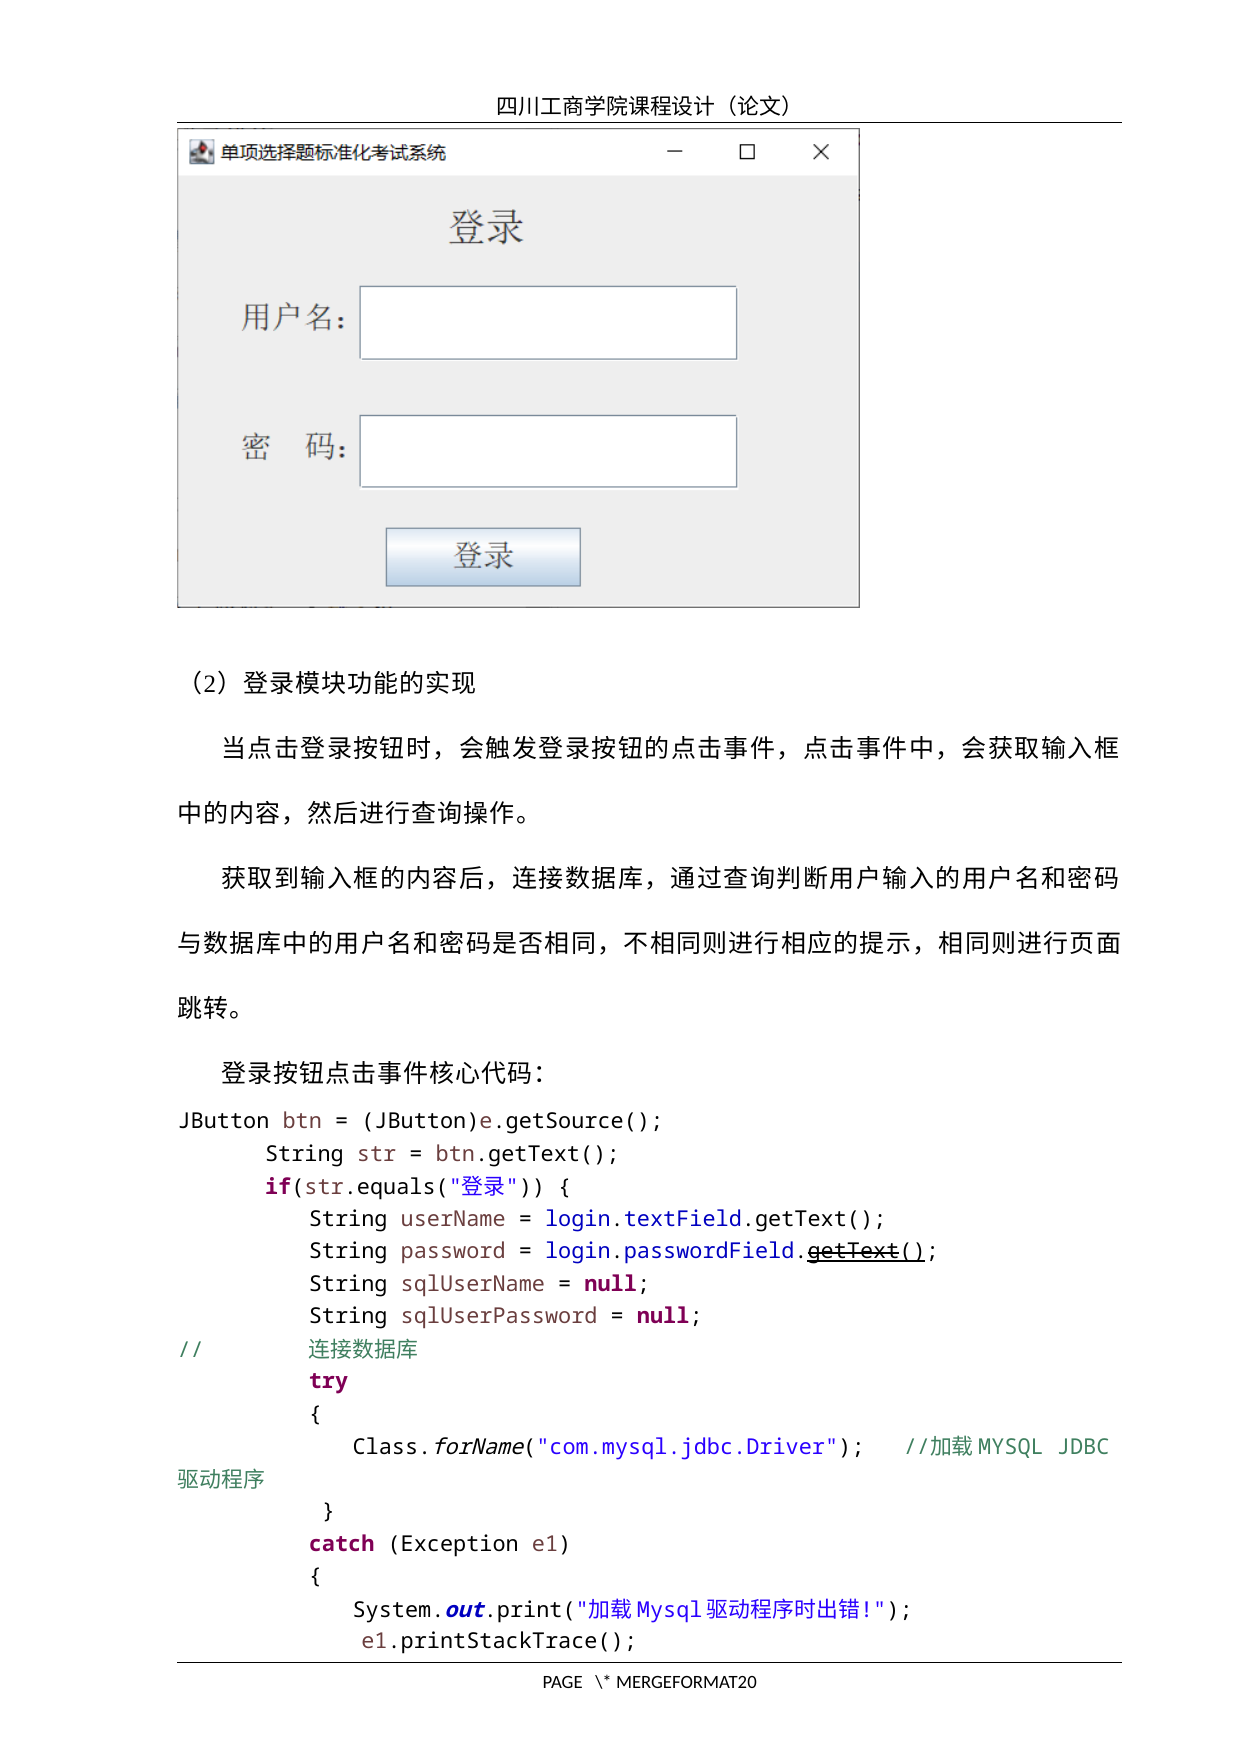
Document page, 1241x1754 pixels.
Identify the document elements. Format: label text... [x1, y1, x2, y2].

text { [177, 1396, 1122, 1429]
text catch (Exception e1) [177, 1526, 1122, 1559]
text } [177, 1494, 1122, 1526]
text System.out.print("加载Mysql驱动程序时出错!"); [177, 1591, 1122, 1624]
text // 连接数据库 [177, 1331, 1122, 1364]
text try [177, 1364, 1122, 1396]
picture [177, 128, 860, 608]
text 获取到输入框的内容后，连接数据库，通过查询判断用户输入的用户名和密码与数据库中的用户名和密码是否相同，不相同则进行相应的提示，相同则进行页面跳转。 [177, 844, 1122, 1039]
text Class.forName("com.mysql.jdbc.Driver"); //加载MYSQL JDBC驱动程序 [177, 1429, 1122, 1494]
text e1.printStackTrace(); [177, 1624, 1122, 1656]
text if(str.equals("登录")) { [177, 1169, 1122, 1201]
text String str = btn.getText(); [177, 1136, 1122, 1169]
text String userName = login.textField.getText(); [177, 1201, 1122, 1234]
text （2）登录模块功能的实现 [177, 649, 1122, 714]
text String password = login.passwordField.getText(); [177, 1234, 1122, 1266]
text 登录按钮点击事件核心代码： [177, 1039, 1122, 1104]
text 当点击登录按钮时，会触发登录按钮的点击事件，点击事件中，会获取输入框中的内容，然后进行查询操作。 [177, 714, 1122, 844]
text String sqlUserName = null; [177, 1266, 1122, 1299]
text { [177, 1559, 1122, 1591]
text JButton btn = (JButton)e.getSource(); [177, 1104, 1122, 1136]
text String sqlUserPassword = null; [177, 1299, 1122, 1331]
